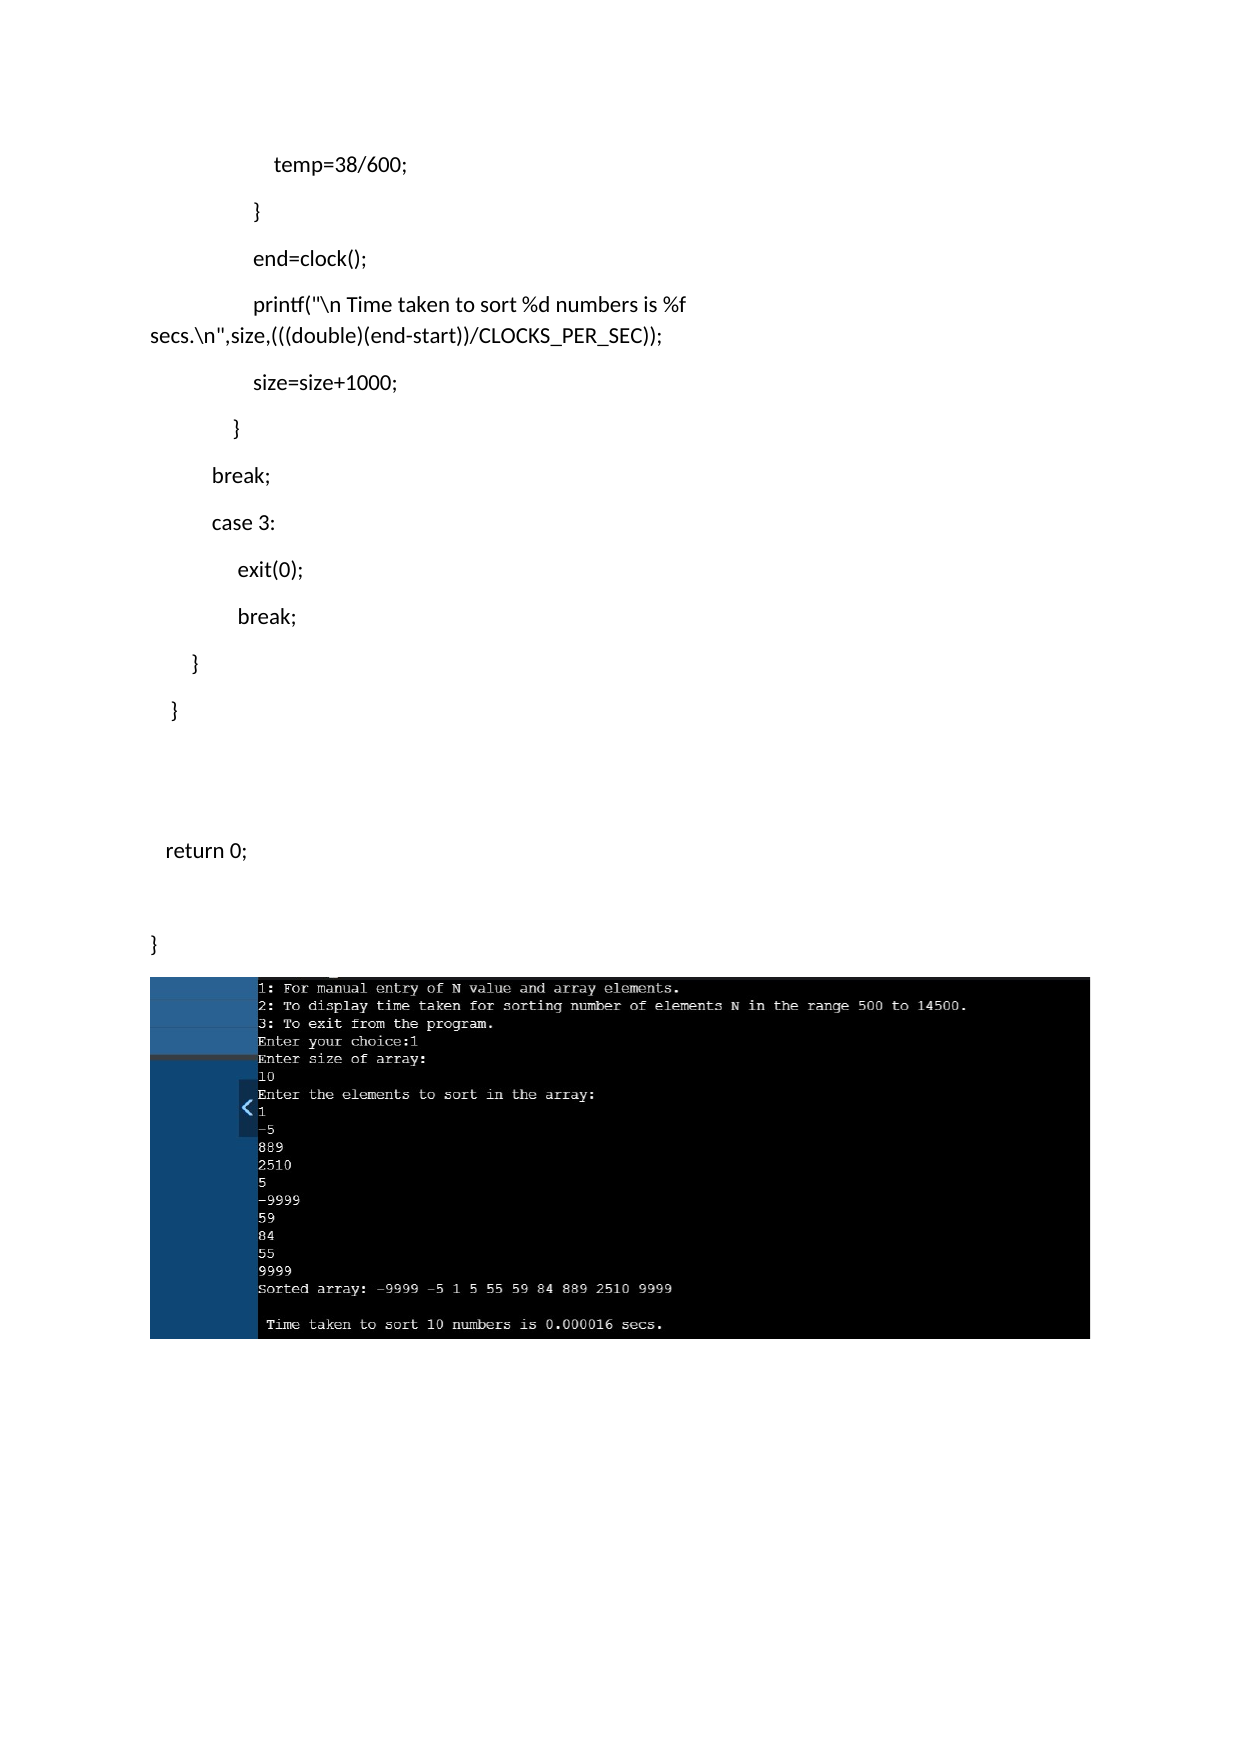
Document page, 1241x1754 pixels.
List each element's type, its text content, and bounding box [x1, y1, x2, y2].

text size=size+1000; [150, 368, 1090, 396]
text } [150, 649, 1090, 677]
text } [150, 197, 1090, 225]
text break; [150, 602, 1090, 630]
text break; [150, 461, 1090, 489]
text case 3: [150, 508, 1090, 536]
text temp=38/600; [150, 150, 1090, 178]
picture [150, 977, 1091, 1339]
text } [150, 696, 1090, 724]
text } [150, 414, 1090, 443]
text return 0; [150, 836, 1090, 864]
text printf("\n Time taken to sort %d numbers is %f secs.\n",size,(((double)(end-start))/CLOCKS_PER_SEC)); [150, 291, 1090, 349]
text exit(0); [150, 555, 1090, 583]
text end=clock(); [150, 244, 1090, 272]
text } [150, 930, 1090, 958]
